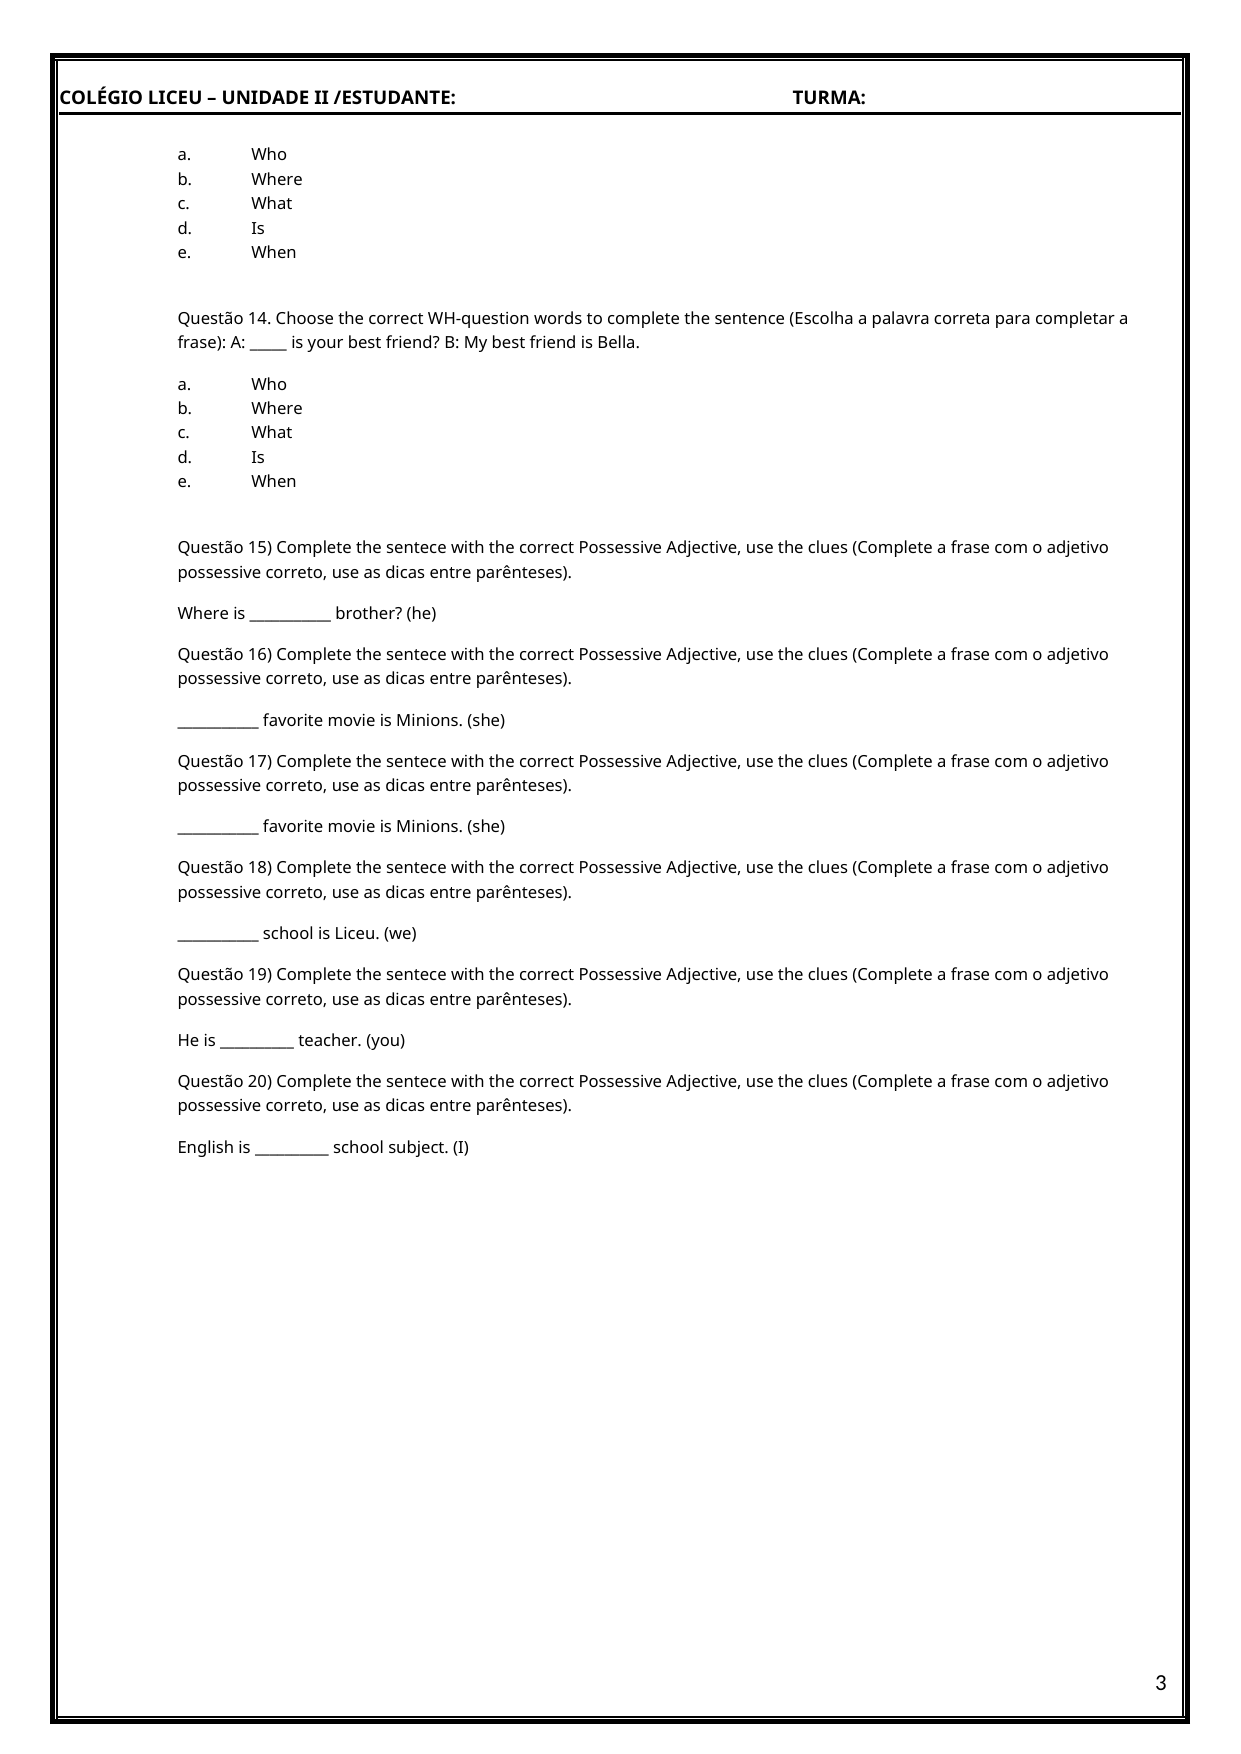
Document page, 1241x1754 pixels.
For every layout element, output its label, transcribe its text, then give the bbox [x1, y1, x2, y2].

text c. What [177, 421, 1167, 444]
text e. When [177, 470, 1167, 493]
text Questão 14. Choose the correct WH-question words to complete the sentence (Escolha a palavra correta para completar a frase): A: _____ is your best friend? B: My best friend is Bella. [177, 307, 1167, 354]
text Questão 20) Complete the sentece with the correct Possessive Adjective, use the clues (Complete a frase com o adjetivo possessive correto, use as dicas entre parênteses). [177, 1069, 1167, 1117]
text a. Who [177, 372, 1167, 395]
text ___________ favorite movie is Minions. (she) [177, 708, 1167, 731]
text Questão 17) Complete the sentece with the correct Possessive Adjective, use the clues (Complete a frase com o adjetivo possessive correto, use as dicas entre parênteses). [177, 749, 1167, 796]
text Questão 19) Complete the sentece with the correct Possessive Adjective, use the clues (Complete a frase com o adjetivo possessive correto, use as dicas entre parênteses). [177, 963, 1167, 1010]
text ___________ favorite movie is Minions. (she) [177, 815, 1167, 838]
text d. Is [177, 446, 1167, 468]
text Questão 15) Complete the sentece with the correct Possessive Adjective, use the clues (Complete a frase com o adjetivo possessive correto, use as dicas entre parênteses). [177, 536, 1167, 583]
text b. Where [177, 397, 1167, 419]
text He is __________ teacher. (you) [177, 1028, 1167, 1051]
text ___________ school is Liceu. (we) [177, 922, 1167, 944]
text e. When [177, 241, 1167, 264]
text a. Who [177, 143, 1167, 166]
text Questão 16) Complete the sentece with the correct Possessive Adjective, use the clues (Complete a frase com o adjetivo possessive correto, use as dicas entre parênteses). [177, 642, 1167, 690]
text c. What [177, 192, 1167, 215]
text Where is ___________ brother? (he) [177, 601, 1167, 624]
text b. Where [177, 167, 1167, 190]
text English is __________ school subject. (I) [177, 1135, 1167, 1158]
text Questão 18) Complete the sentece with the correct Possessive Adjective, use the clues (Complete a frase com o adjetivo possessive correto, use as dicas entre parênteses). [177, 856, 1167, 903]
text d. Is [177, 216, 1167, 239]
